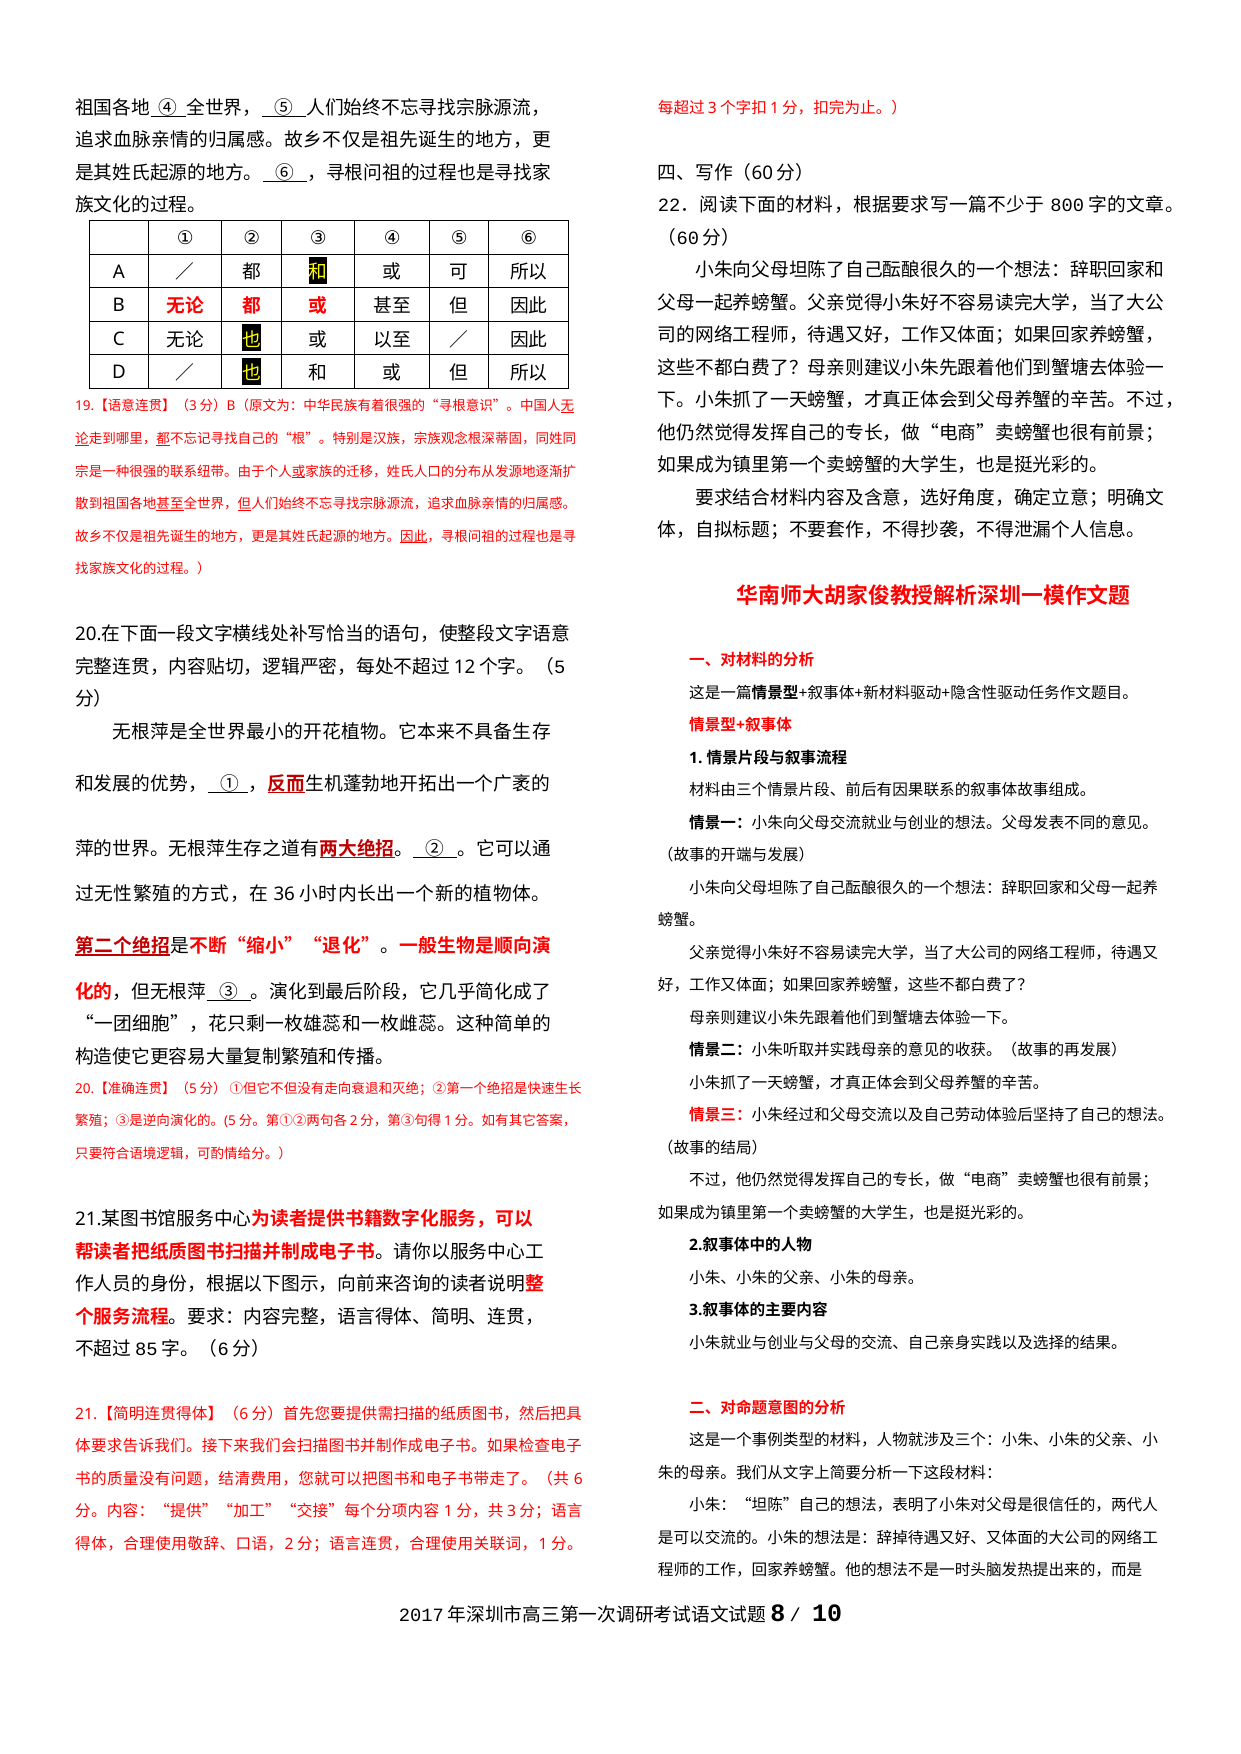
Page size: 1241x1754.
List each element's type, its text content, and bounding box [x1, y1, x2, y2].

text 情景一：小朱向父母交流就业与创业的想法。父母发表不同的意见。（故事的开端与发展） [658, 805, 1165, 870]
text 材料由三个情景片段、前后有因果联系的叙事体故事组成。 [658, 772, 1165, 805]
table_cell C [90, 322, 148, 354]
text 小朱向父母坦陈了自己酝酿很久的一个想法：辞职回家和父母一起养螃蟹。 [658, 870, 1165, 935]
text 21.某图书馆服务中心为读者提供书籍数字化服务，可以帮读者把纸质图书扫描并制成电子书。请你以服务中心工作人员的身份，根据以下图示，向前来咨询的读者说明整个服务流程。要求：内容完整，语言得体、简明、连贯，不超过85字。（6分） [75, 1201, 551, 1364]
table_cell 所以 [489, 255, 568, 287]
table_cell 或 [282, 322, 354, 354]
text 小朱就业与创业与父母的交流、自己亲身实践以及选择的结果。 [658, 1325, 1165, 1357]
text 母亲则建议小朱先跟着他们到蟹塘去体验一下。 [658, 1000, 1165, 1032]
text 情景型+叙事体 [658, 707, 1165, 740]
table_cell ／ [149, 355, 221, 388]
table_header ① [149, 221, 221, 253]
table_cell 因此 [489, 288, 568, 321]
text 小朱、小朱的父亲、小朱的母亲。 [658, 1260, 1165, 1292]
table_cell 和 [282, 255, 354, 287]
table_cell 和 [282, 355, 354, 388]
text 这是一篇情景型+叙事体+新材料驱动+隐含性驱动任务作文题目。 [658, 675, 1165, 707]
text 22．阅读下面的材料，根据要求写一篇不少于800字的文章。（60分） [658, 187, 1165, 252]
table_cell 因此 [489, 322, 568, 354]
table_cell 但 [430, 288, 488, 321]
text 父亲觉得小朱好不容易读完大学，当了大公司的网络工程师，待遇又好，工作又体面；如果回家养螃蟹，这些不都白费了？ [658, 935, 1165, 1000]
table_cell 甚至 [355, 288, 429, 321]
table_cell 或 [282, 288, 354, 321]
table_cell 都 [222, 255, 281, 287]
table_cell A [90, 255, 148, 287]
text 20.在下面一段文字横线处补写恰当的语句，使整段文字语意完整连贯，内容贴切，逻辑严密，每处不超过12个字。（5分） [75, 616, 583, 714]
text 19.【语意连贯】（3分）B（原文为：中华民族有着很强的“寻根意识”。中国人无论走到哪里，都不忘记寻找自己的“根”。特别是汉族，宗族观念根深蒂固，同姓同宗是一种很强的联系纽带。由于个人或家族的迁移，姓氏人口的分布从发源地逐渐扩散到祖国各地甚至全世界，但人们始终不忘寻找宗脉源流，追求血脉亲情的归属感。故乡不仅是祖先诞生的地方，更是其姓氏起源的地方。因此，寻根问祖的过程也是寻找家族文化的过程。） [75, 389, 583, 584]
text 1. 情景片段与叙事流程 [658, 740, 1165, 772]
text 情景三：小朱经过和父母交流以及自己劳动体验后坚持了自己的想法。（故事的结局） [658, 1097, 1165, 1162]
table_cell B [90, 288, 148, 321]
text 四、写作（60分） [658, 155, 1165, 187]
table_cell 但 [430, 355, 488, 388]
table_cell 以至 [355, 322, 429, 354]
text 二、对命题意图的分析 [658, 1390, 1165, 1422]
text 华南师大胡家俊教授解析深圳一模作文题 [658, 577, 1165, 610]
table_header ② [222, 221, 281, 253]
text 21.【简明连贯得体】（6分）首先您要提供需扫描的纸质图书，然后把具体要求告诉我们。接下来我们会扫描图书并制作成电子书。如果检查电子书的质量没有问题，结清费用，您就可以把图书和电子书带走了。（共6分。内容：“提供”“加工”“交接”每个分项内容1分，共3分；语言得体，合理使用敬辞、口语，2分；语言连贯，合理使用关联词，1分。每超过3个字扣1分，扣完为止。） [75, 1396, 583, 1559]
text 2.叙事体中的人物 [658, 1227, 1165, 1260]
text 要求结合材料内容及含意，选好角度，确定立意；明确文体，自拟标题；不要套作，不得抄袭，不得泄漏个人信息。 [658, 480, 1165, 545]
table_cell ／ [149, 255, 221, 287]
text 3.叙事体的主要内容 [658, 1292, 1165, 1325]
text 不过，他仍然觉得发挥自己的专长，做“电商”卖螃蟹也很有前景；如果成为镇里第一个卖螃蟹的大学生，也是挺光彩的。 [658, 1162, 1165, 1227]
table_cell 或 [355, 355, 429, 388]
table_cell 无论 [149, 288, 221, 321]
table_cell 或 [355, 255, 429, 287]
table_cell ／ [430, 322, 488, 354]
table_header [90, 221, 148, 253]
table_header ⑤ [430, 221, 488, 253]
table_header ④ [355, 221, 429, 253]
table_cell 可 [430, 255, 488, 287]
table_header ③ [282, 221, 354, 253]
text 一、对材料的分析 [658, 642, 1165, 675]
text 这是一个事例类型的材料，人物就涉及三个：小朱、小朱的父亲、小朱的母亲。我们从文字上简要分析一下这段材料： [658, 1422, 1165, 1487]
text 小朱抓了一天螃蟹，才真正体会到父母养蟹的辛苦。 [658, 1065, 1165, 1097]
table_cell 也 [222, 322, 281, 354]
table_cell 都 [222, 288, 281, 321]
table_cell D [90, 355, 148, 388]
table_header ⑥ [489, 221, 568, 253]
text 小朱向父母坦陈了自己酝酿很久的一个想法：辞职回家和父母一起养螃蟹。父亲觉得小朱好不容易读完大学，当了大公司的网络工程师，待遇又好，工作又体面；如果回家养螃蟹，这些不都白费了？母亲则建议小朱先跟着他们到蟹塘去体验一下。小朱抓了一天螃蟹，才真正体会到父母养蟹的辛苦。不过，他仍然觉得发挥自己的专长，做“电商”卖螃蟹也很有前景；如果成为镇里第一个卖螃蟹的大学生，也是挺光彩的。 [658, 252, 1165, 480]
text 无根萍是全世界最小的开花植物。它本来不具备生存和发展的优势， ① ，反而生机蓬勃地开拓出一个广袤的萍的世界。无根萍生存之道有两大绝招。 ② 。它可以通过无性繁殖的方式，在36小时内长出一个新的植物体。第二个绝招是不断“缩小”“退化”。一般生物是顺向演化的，但无根萍 ③ 。演化到最后阶段，它几乎简化成了“一团细胞”，花只剩一枚雄蕊和一枚雌蕊。这种简单的构造使它更容易大量复制繁殖和传播。 [75, 714, 551, 1071]
table_cell 也 [222, 355, 281, 388]
table_cell 无论 [149, 322, 221, 354]
text 情景二：小朱听取并实践母亲的意见的收获。（故事的再发展） [658, 1032, 1165, 1065]
text 20.【准确连贯】（5分） ①但它不但没有走向衰退和灭绝；②第一个绝招是快速生长繁殖；③是逆向演化的。(5分。第①②两句各2分，第③句得1分。如有其它答案，只要符合语境逻辑，可酌情给分。） [75, 1071, 583, 1169]
table_cell 所以 [489, 355, 568, 388]
